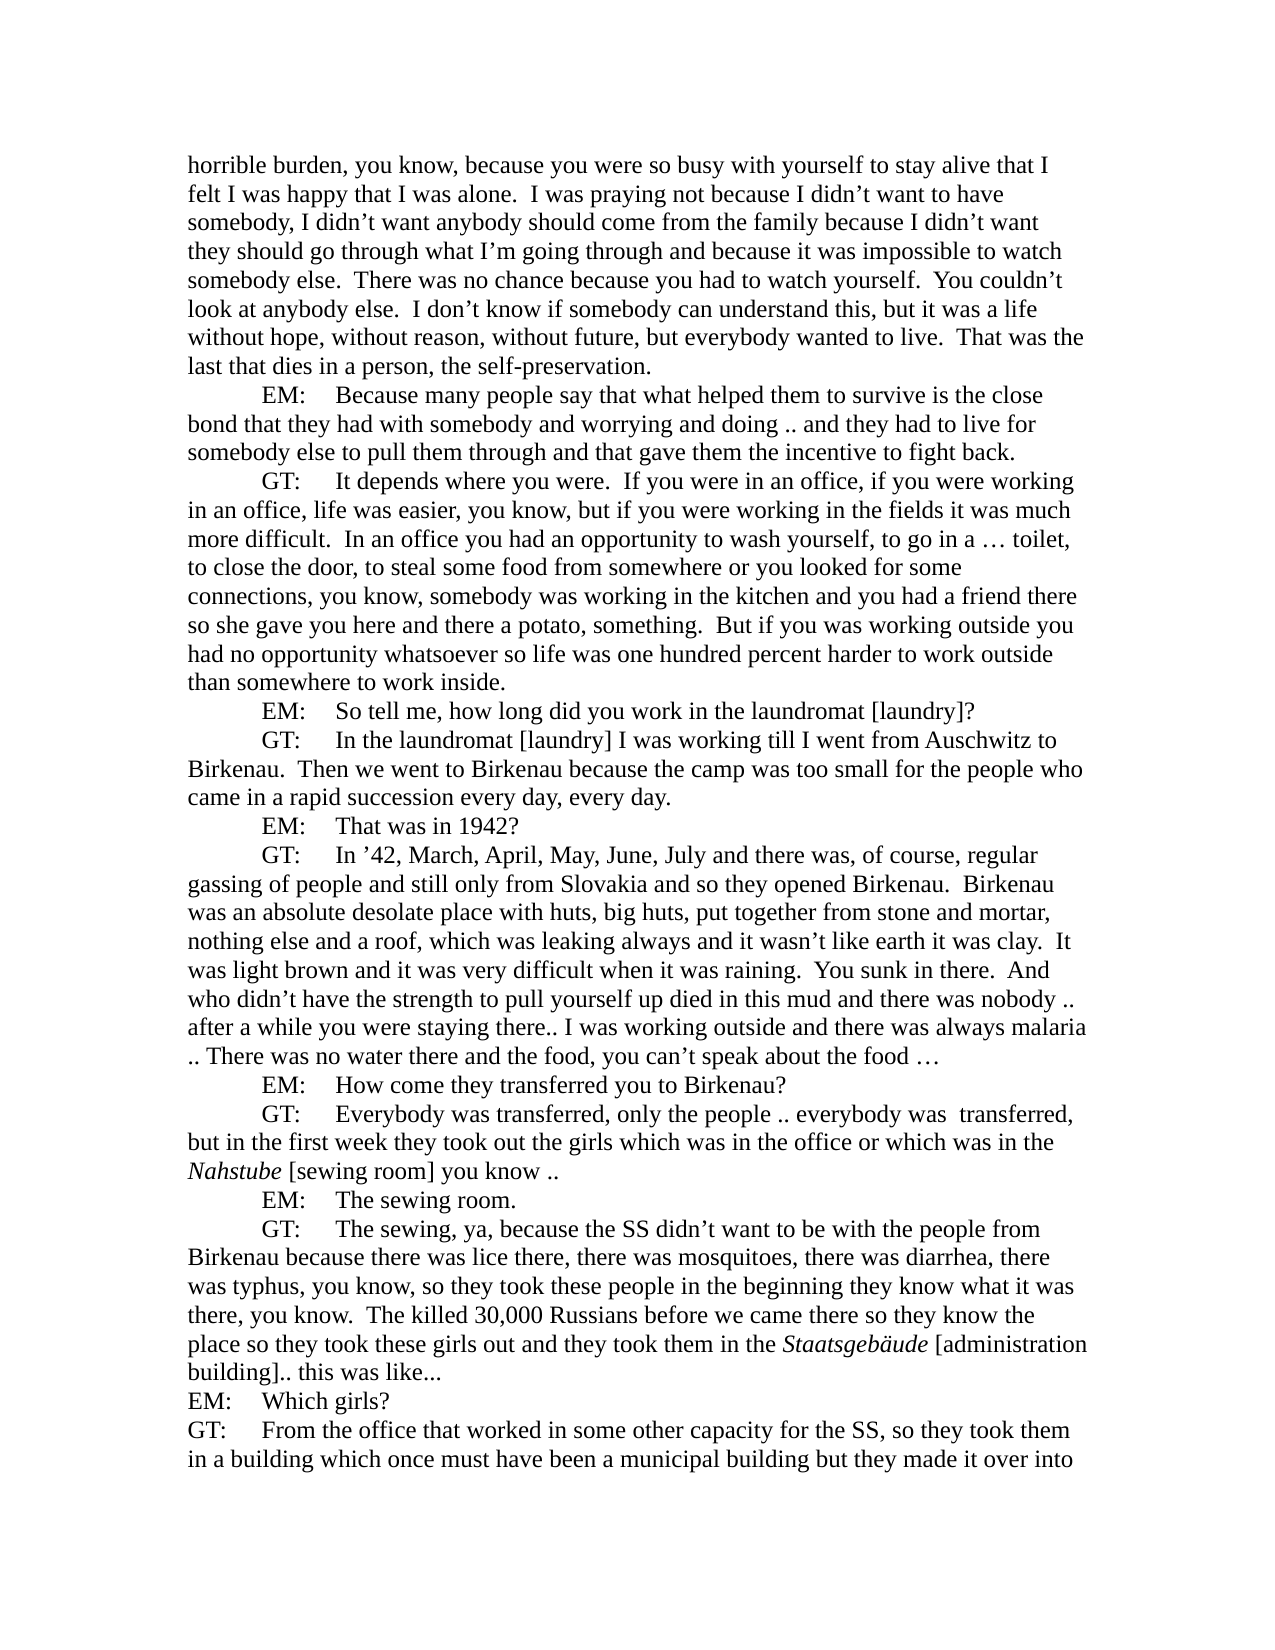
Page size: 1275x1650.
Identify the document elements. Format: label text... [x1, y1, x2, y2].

text EM: Because many people say that what helped them to survive is the close bond that they had with somebody and worrying and doing .. and they had to live for somebody else to pull them through and that gave them the incentive to fight back. [187, 380, 1087, 466]
text EM: The sewing room. [187, 1185, 1087, 1214]
text GT: In ’42, March, April, May, June, July and there was, of course, regular gassing of people and still only from Slovakia and so they opened Birkenau. Birkenau was an absolute desolate place with huts, big huts, put together from stone and mortar, nothing else and a roof, which was leaking always and it wasn’t like earth it was clay. It was light brown and it was very difficult when it was raining. You sunk in there. And who didn’t have the strength to pull yourself up died in this mud and there was nobody .. after a while you were staying there.. I was working outside and there was always malaria .. There was no water there and the food, you can’t speak about the food … [187, 840, 1087, 1070]
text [187, 150, 1087, 380]
text GT: Everybody was transferred, only the people .. everybody was transferred, but in the first week they took out the girls which was in the office or which was in the Nahstube [sewing room] you know .. [187, 1099, 1087, 1185]
text EM: Which girls? [187, 1386, 1087, 1415]
text GT: The sewing, ya, because the SS didn’t want to be with the people from Birkenau because there was lice there, there was mosquitoes, there was diarrhea, there was typhus, you know, so they took these people in the beginning they know what it was there, you know. The killed 30,000 Russians before we came there so they know the place so they took these girls out and they took them in the Staatsgebäude [administration building].. this was like... [187, 1214, 1087, 1386]
text EM: So tell me, how long did you work in the laundromat [laundry]? [187, 696, 1087, 725]
text GT: In the laundromat [laundry] I was working till I went from Auschwitz to Birkenau. Then we went to Birkenau because the camp was too small for the people who came in a rapid succession every day, every day. [187, 725, 1087, 811]
text EM: That was in 1942? [187, 811, 1087, 840]
text GT: It depends where you were. If you were in an office, if you were working in an office, life was easier, you know, but if you were working in the fields it was much more difficult. In an office you had an opportunity to wash yourself, to go in a … toilet, to close the door, to steal some food from somewhere or you looked for some connections, you know, somebody was working in the kitchen and you had a friend there so she gave you here and there a potato, something. But if you was working outside you had no opportunity whatsoever so life was one hundred percent harder to work outside than somewhere to work inside. [187, 466, 1087, 696]
text EM: How come they transferred you to Birkenau? [187, 1070, 1087, 1099]
